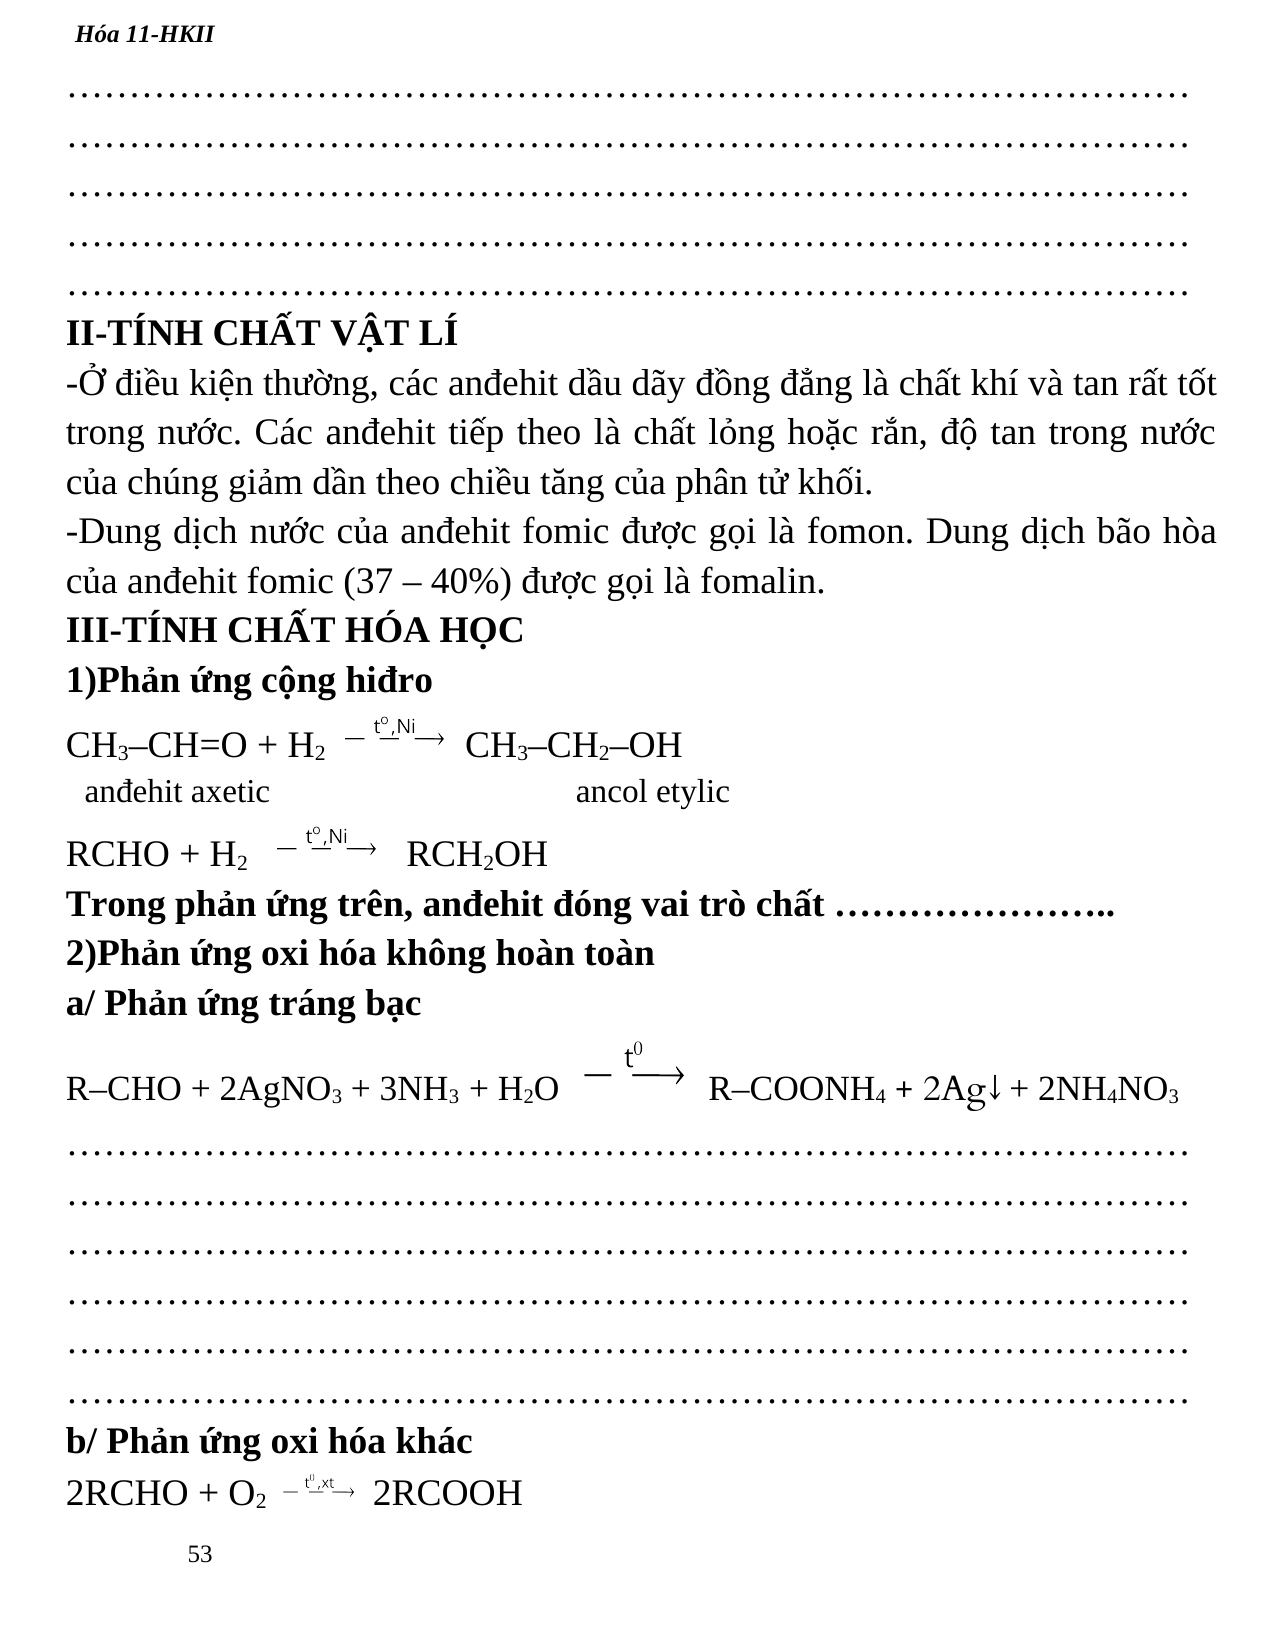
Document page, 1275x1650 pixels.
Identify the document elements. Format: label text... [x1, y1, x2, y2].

text a/ Phản ứng tráng bạc [66, 980, 1219, 1023]
text 2)Phản ứng oxi hóa không hoàn toàn [66, 931, 1219, 974]
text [66, 62, 1219, 155]
text b/ Phản ứng oxi hóa khác [66, 1418, 1219, 1461]
text -Ở điều kiện thường, các anđehit dầu dãy đồng đẳng là chất khí và tan rất tốt trong nước. Các anđehit tiếp theo là chất lỏng hoặc rắn, độ tan trong nước của chúng giảm dần theo chiều tăng của phân tử khối. [66, 360, 1219, 502]
text II-TÍNH CHẤT VẬT LÍ [66, 310, 1219, 353]
text ……………………………………………………………………………… [66, 1368, 1219, 1412]
text ……………………………………………………………………………… [66, 261, 1219, 304]
text 1)Phản ứng cộng hiđro [66, 657, 1219, 701]
text Trong phản ứng trên, anđehit đóng vai trò chất ………………….. [66, 881, 1219, 924]
text 2RCHO + O2 2RCOOH [66, 1468, 1219, 1513]
text R–CHO + 2AgNO3 + 3NH3 + H2O R–COONH4 + 2NH4NO3 [66, 1030, 1219, 1113]
text III-TÍNH CHẤT HÓA HỌC [66, 608, 1219, 651]
text anđehit axetic ancol etylic [66, 772, 1219, 810]
text ……………………………………………………………………………… [66, 162, 1219, 205]
text -Dung dịch nước của anđehit fomic được gọi là fomon. Dung dịch bão hòa của anđehit fomic (37 – 40%) được gọi là fomalin. [66, 509, 1219, 601]
text CH3–CH=O + H2 CH3–CH2–OH [66, 707, 1219, 765]
text ……………………………………………………………………………… [66, 211, 1219, 254]
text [66, 1121, 1219, 1312]
text RCHO + H2 RCH2OH [66, 816, 1219, 874]
text ……………………………………………………………………………… [66, 1319, 1219, 1362]
